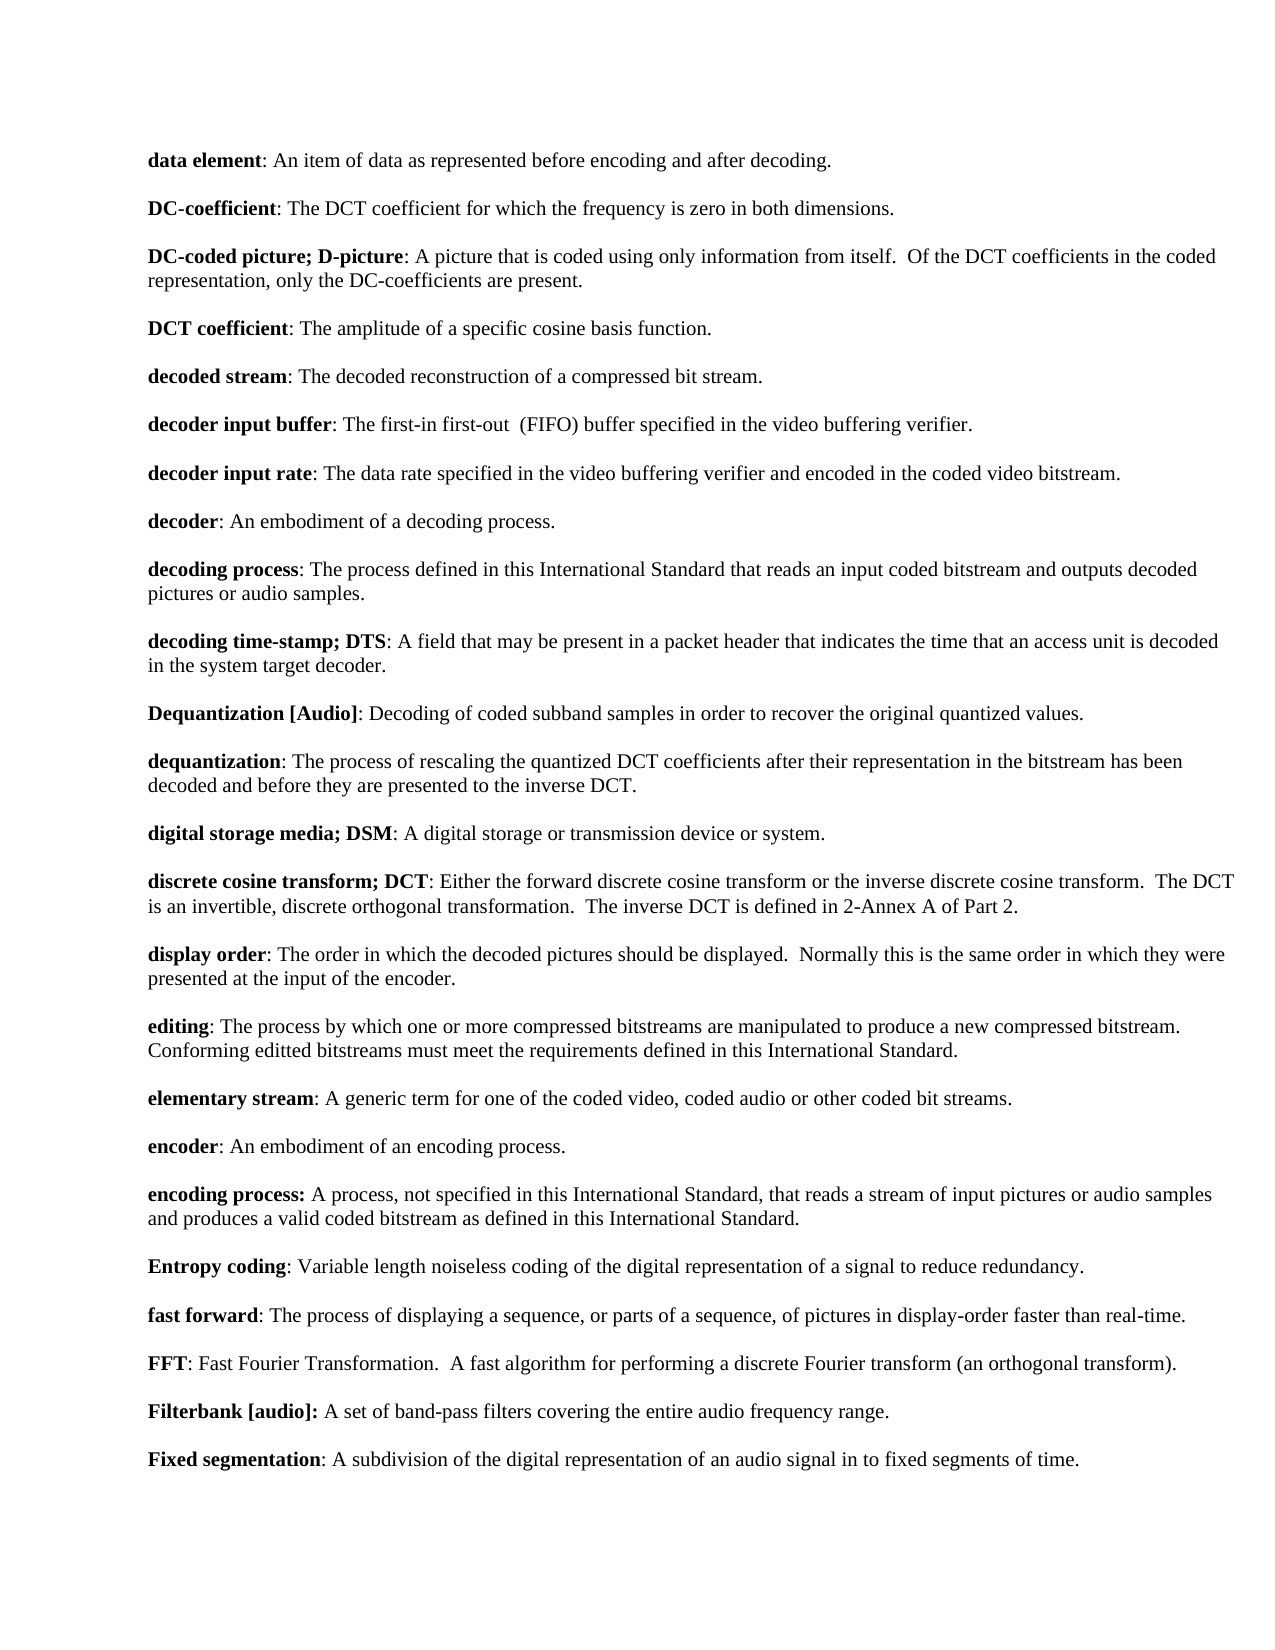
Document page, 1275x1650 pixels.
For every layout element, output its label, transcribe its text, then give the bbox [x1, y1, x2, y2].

text decoding time-stamp; DTS: A field that may be present in a packet header that indicates the time that an access unit is decoded in the system target decoder. [148, 629, 1240, 677]
text decoded stream: The decoded reconstruction of a compressed bit stream. [148, 364, 1240, 388]
text digital storage media; DSM: A digital storage or transmission device or system. [148, 821, 1240, 845]
text DC-coefficient: The DCT coefficient for which the frequency is zero in both dimensions. [148, 196, 1240, 220]
text encoding process: A process, not specified in this International Standard, that reads a stream of input pictures or audio samples and produces a valid coded bitstream as defined in this International Standard. [148, 1182, 1240, 1230]
text Dequantization [Audio]: Decoding of coded subband samples in order to recover the original quantized values. [148, 701, 1240, 725]
text data element: An item of data as represented before encoding and after decoding. [148, 148, 1240, 172]
text Entropy coding: Variable length noiseless coding of the digital representation of a signal to reduce redundancy. [148, 1254, 1240, 1278]
text decoder: An embodiment of a decoding process. [148, 508, 1240, 533]
text fast forward: The process of displaying a sequence, or parts of a sequence, of pictures in display-order faster than real-time. [148, 1303, 1240, 1327]
text dequantization: The process of rescaling the quantized DCT coefficients after their representation in the bitstream has been decoded and before they are presented to the inverse DCT. [148, 749, 1240, 797]
text discrete cosine transform; DCT: Either the forward discrete cosine transform or the inverse discrete cosine transform. The DCT is an invertible, discrete orthogonal transformation. The inverse DCT is defined in 2-Annex A of Part 2. [148, 869, 1240, 918]
text DCT coefficient: The amplitude of a specific cosine basis function. [148, 316, 1240, 340]
text editing: The process by which one or more compressed bitstreams are manipulated to produce a new compressed bitstream. Conforming editted bitstreams must meet the requirements defined in this International Standard. [148, 1014, 1240, 1062]
text decoder input rate: The data rate specified in the video buffering verifier and encoded in the coded video bitstream. [148, 460, 1240, 484]
text encoder: An embodiment of an encoding process. [148, 1134, 1240, 1158]
text elementary stream: A generic term for one of the coded video, coded audio or other coded bit streams. [148, 1086, 1240, 1110]
text decoder input buffer: The first-in first-out (FIFO) buffer specified in the video buffering verifier. [148, 412, 1240, 436]
text Filterbank [audio]: A set of band-pass filters covering the entire audio frequency range. [148, 1399, 1240, 1423]
text decoding process: The process defined in this International Standard that reads an input coded bitstream and outputs decoded pictures or audio samples. [148, 557, 1240, 605]
text FFT: Fast Fourier Transformation. A fast algorithm for performing a discrete Fourier transform (an orthogonal transform). [148, 1351, 1240, 1375]
text display order: The order in which the decoded pictures should be displayed. Normally this is the same order in which they were presented at the input of the encoder. [148, 942, 1240, 990]
text DC-coded picture; D-picture: A picture that is coded using only information from itself. Of the DCT coefficients in the coded representation, only the DC-coefficients are present. [148, 244, 1240, 292]
text Fixed segmentation: A subdivision of the digital representation of an audio signal in to fixed segments of time. [148, 1447, 1240, 1471]
